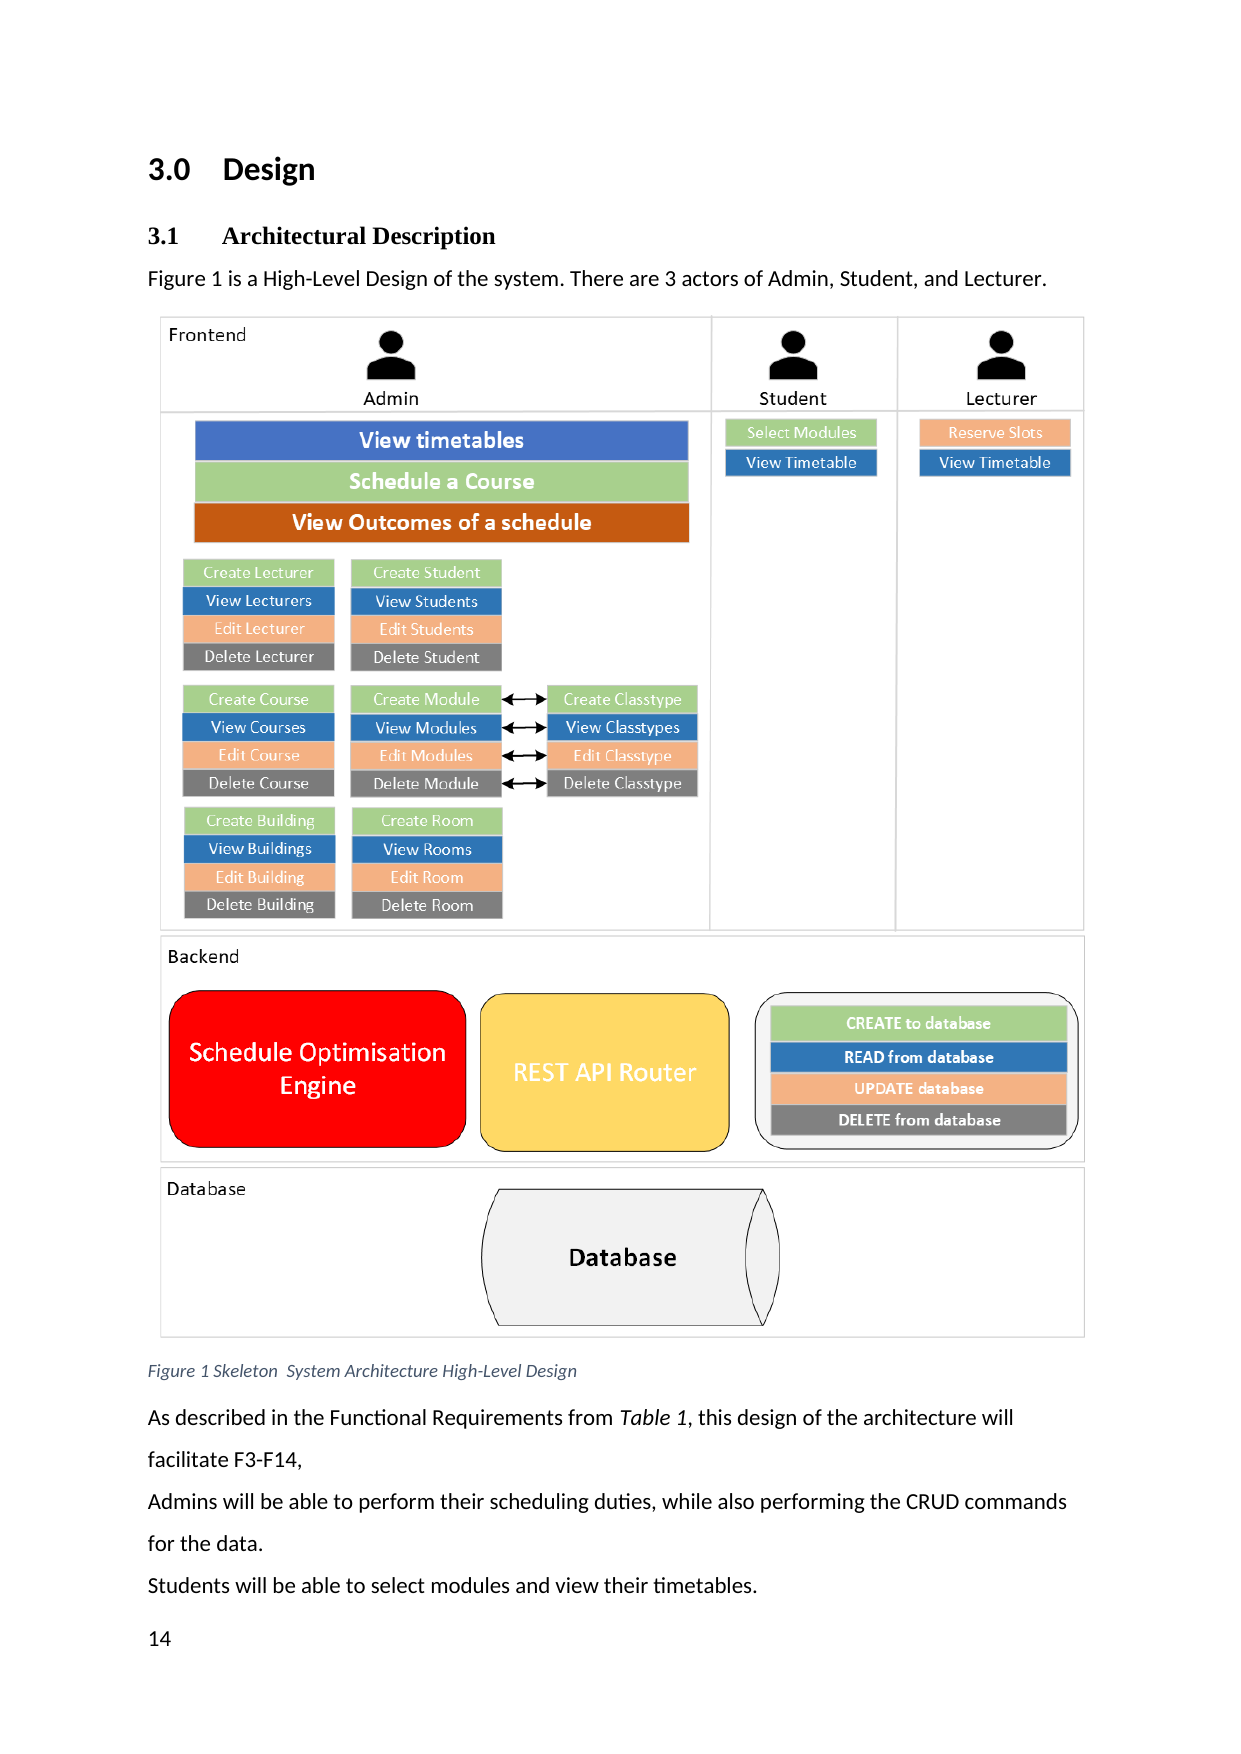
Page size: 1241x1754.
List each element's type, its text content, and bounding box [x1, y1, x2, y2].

text Figure 1 Skeleton System Architecture High-Level Design [148, 1359, 1092, 1382]
text Students will be able to select modules and view their timetables. [148, 1571, 1092, 1599]
picture [147, 306, 1093, 1346]
text As described in the Functional Requirements from Table 1, this design of the architecture will facilitate F3-F14, [148, 1403, 1092, 1473]
text Figure 1 is a High-Level Design of the system. There are 3 actors of Admin, Student, and Lecturer. [148, 264, 1092, 292]
text Architectural Description [148, 221, 1092, 250]
text Admins will be able to perform their scheduling duties, while also performing the CRUD commands for the data. [148, 1487, 1092, 1557]
subtitle Design [148, 148, 1095, 188]
